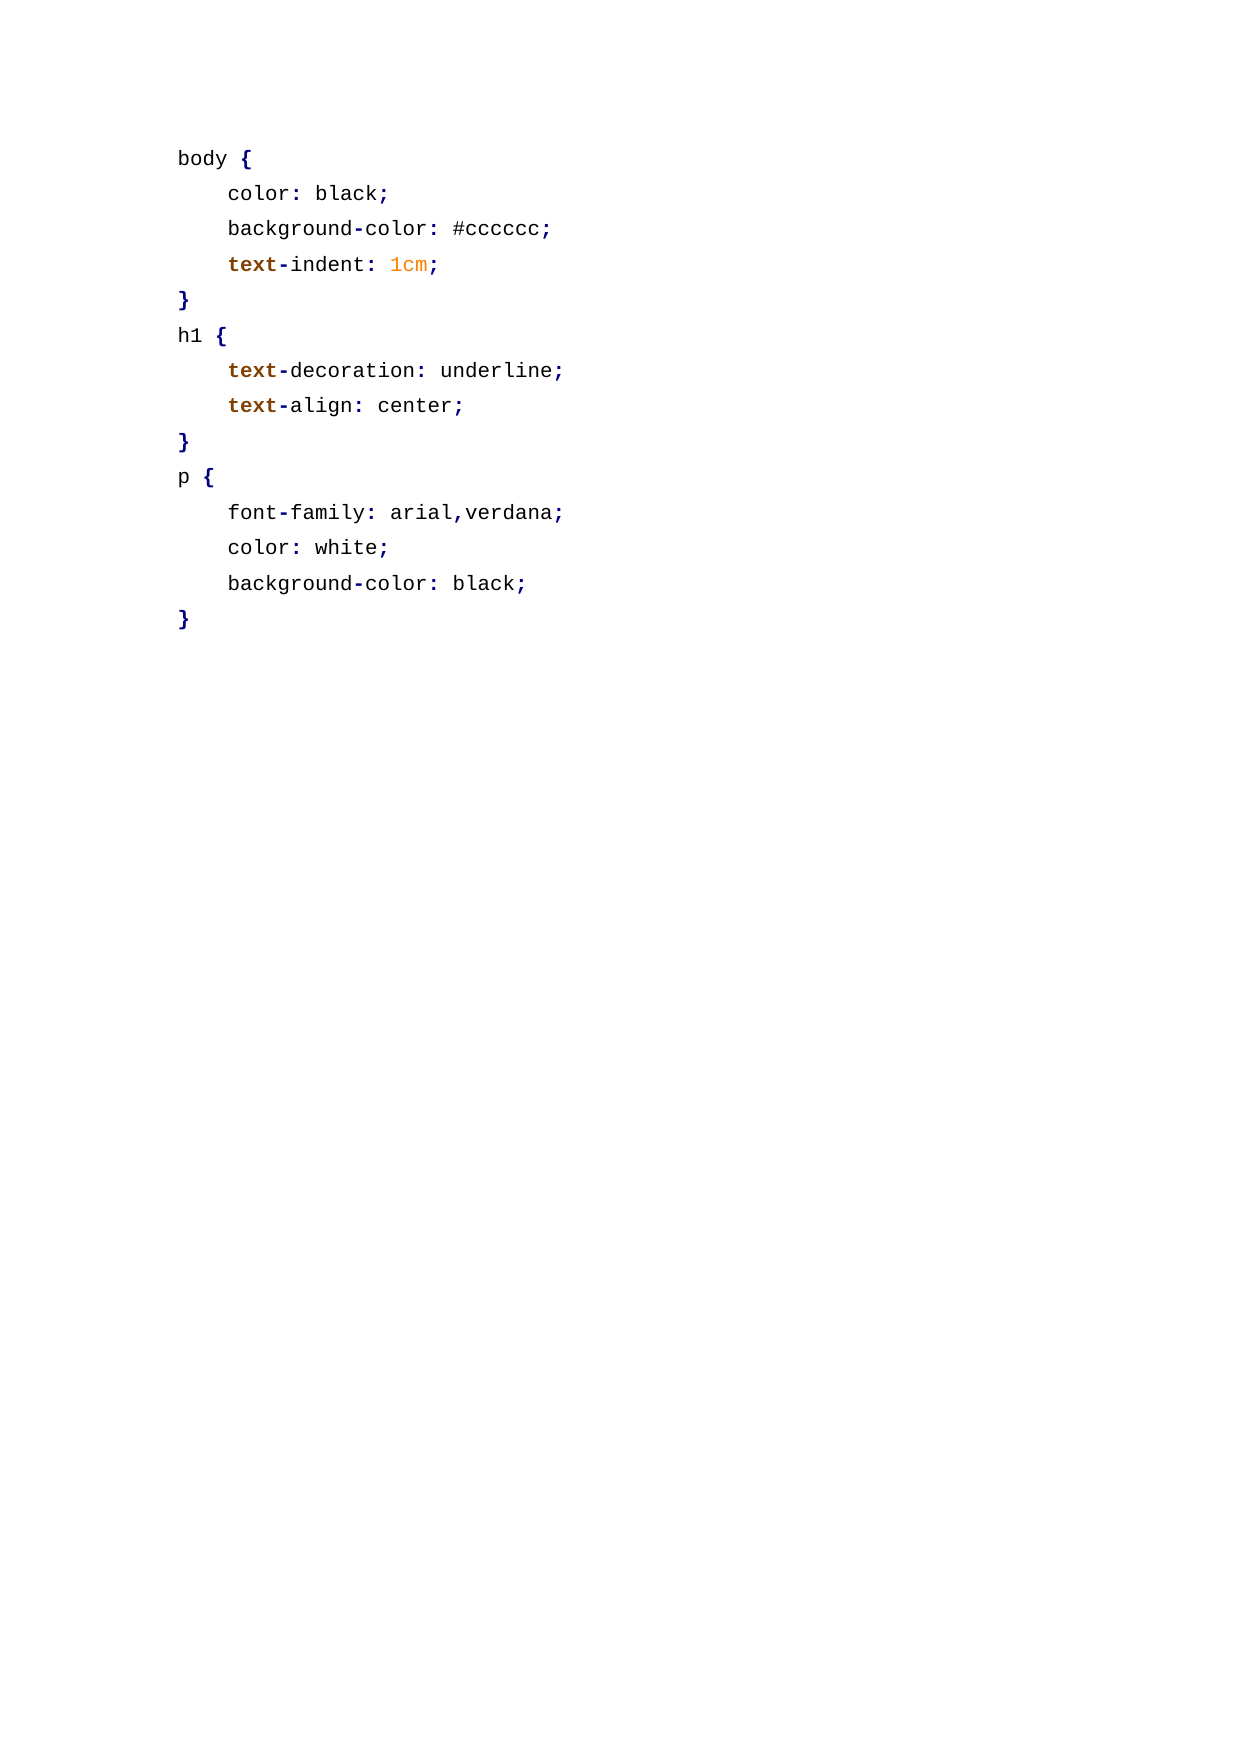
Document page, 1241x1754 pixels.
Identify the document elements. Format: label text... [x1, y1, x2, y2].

text p { [177, 466, 1063, 490]
text } [177, 608, 1063, 632]
text background-color: #cccccc; [177, 218, 1063, 242]
text } [177, 289, 1063, 313]
text color: black; [177, 183, 1063, 207]
text text-align: center; [177, 396, 1063, 419]
text h1 { [177, 325, 1063, 348]
text color: white; [177, 537, 1063, 561]
text body { [177, 148, 1063, 171]
text text-decoration: underline; [177, 360, 1063, 384]
text background-color: black; [177, 573, 1063, 596]
text font-family: arial,verdana; [177, 502, 1063, 525]
text text-indent: 1cm; [177, 254, 1063, 277]
text } [177, 431, 1063, 454]
